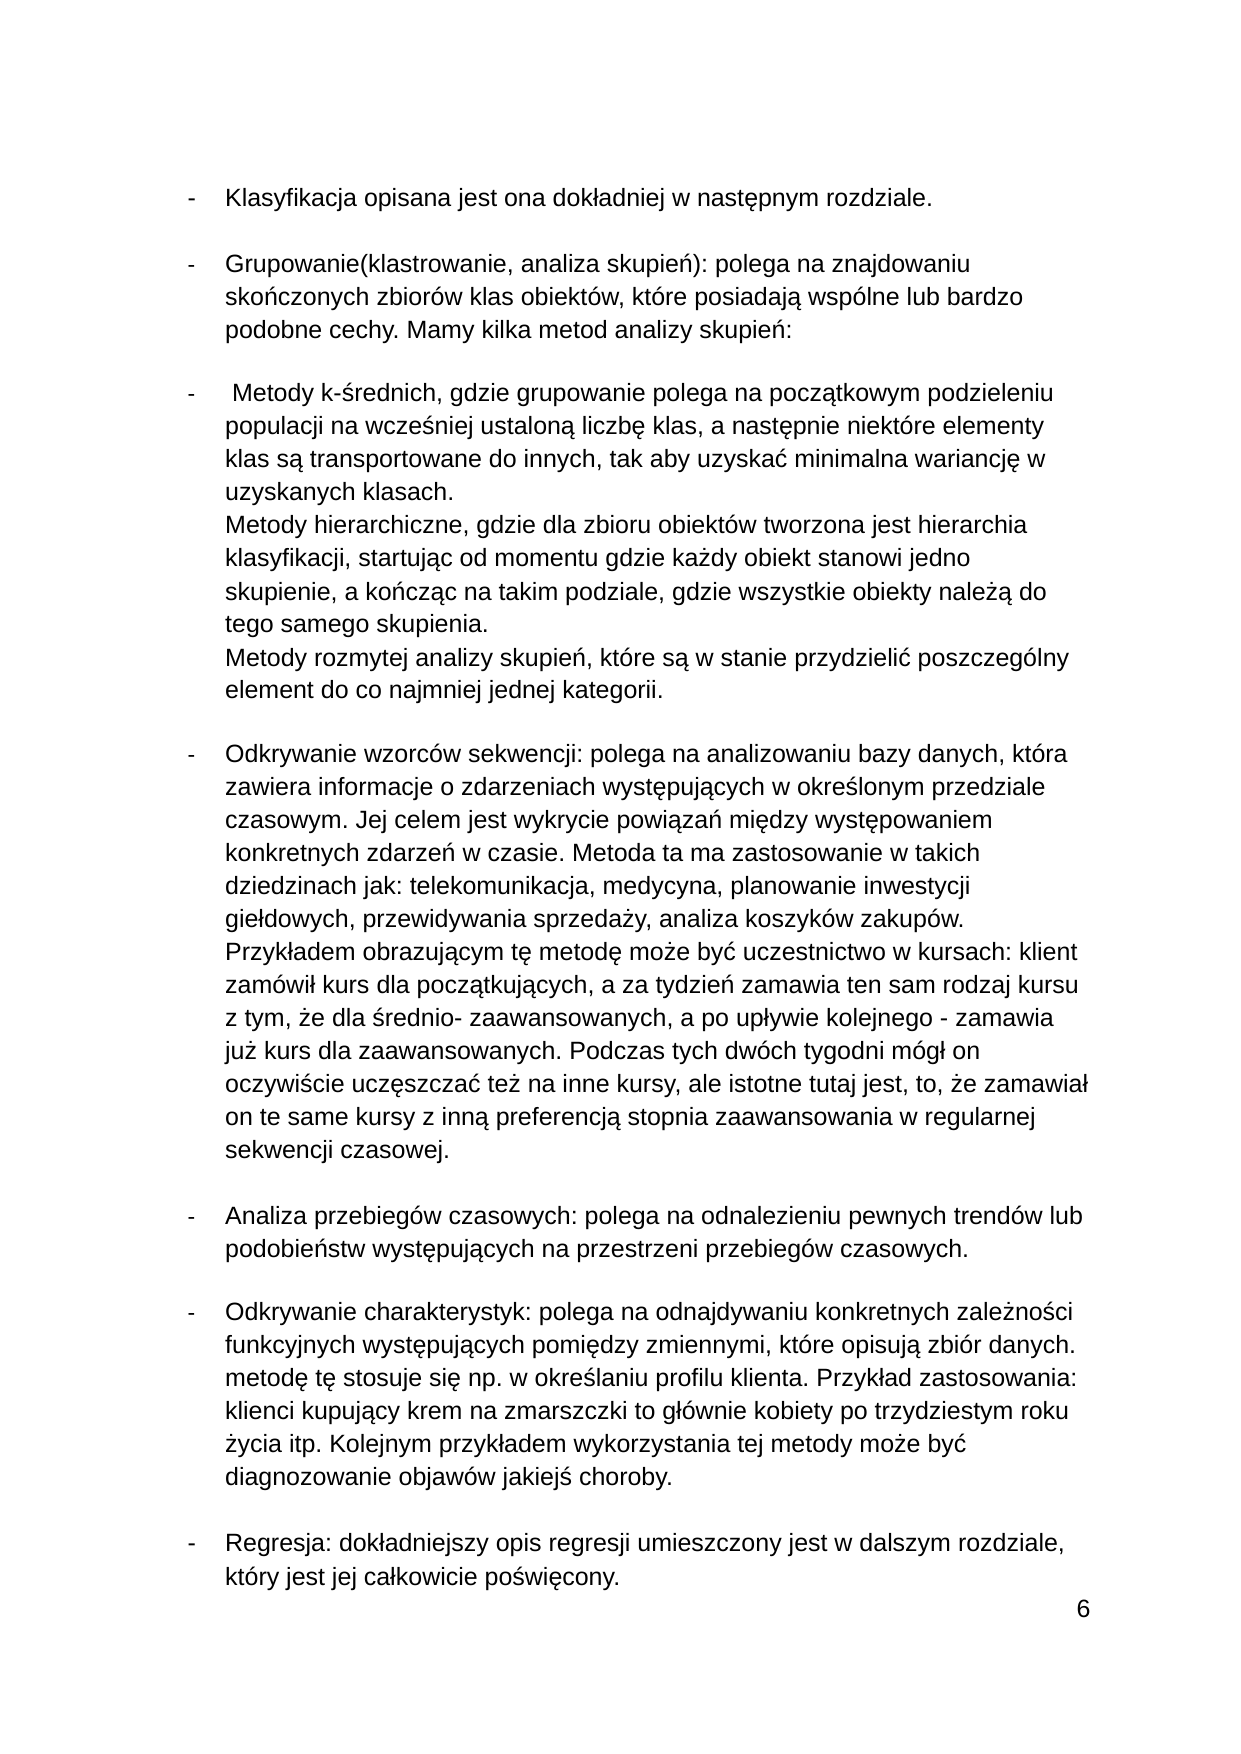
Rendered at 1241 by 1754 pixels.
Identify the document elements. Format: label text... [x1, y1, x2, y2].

list Grupowanie(klastrowanie, analiza skupień): polega na znajdowaniu skończonych zbiorów klas obiektów, które posiadają wspólne lub bardzo podobne cechy. Mamy kilka metod analizy skupień: [187, 249, 1090, 344]
list Odkrywanie charakterystyk: polega na odnajdywaniu konkretnych zależności funkcyjnych występujących pomiędzy zmiennymi, które opisują zbiór danych. [187, 1297, 1090, 1359]
list Klasyfikacja opisana jest ona dokładniej w następnym rozdziale. [187, 183, 1090, 212]
text Metody rozmytej analizy skupień, które są w stanie przydzielić poszczególny element do co najmniej jednej kategorii. [225, 642, 1090, 704]
list Regresja: dokładniejszy opis regresji umieszczony jest w dalszym rozdziale, który jest jej całkowicie poświęcony. [187, 1528, 1090, 1590]
list Analiza przebiegów czasowych: polega na odnalezieniu pewnych trendów lub podobieństw występujących na przestrzeni przebiegów czasowych. [187, 1201, 1090, 1263]
text klienci kupujący krem na zmarszczki to głównie kobiety po trzydziestym roku życia itp. Kolejnym przykładem wykorzystania tej metody może być diagnozowanie objawów jakiejś choroby. [225, 1396, 1090, 1491]
list Odkrywanie wzorców sekwencji: polega na analizowaniu bazy danych, która zawiera informacje o zdarzeniach występujących w określonym przedziale czasowym. Jej celem jest wykrycie powiązań między występowaniem konkretnych zdarzeń w czasie. Metoda ta ma zastosowanie w takich dziedzinach jak: telekomunikacja, medycyna, planowanie inwestycji giełdowych, przewidywania sprzedaży, analiza koszyków zakupów. Przykładem obrazującym tę metodę może być uczestnictwo w kursach: klient zamówił kurs dla początkujących, a za tydzień zamawia ten sam rodzaj kursu z tym, że dla średnio- zaawansowanych, a po upływie kolejnego - zamawia już kurs dla zaawansowanych. Podczas tych dwóch tygodni mógł on oczywiście uczęszczać też na inne kursy, ale istotne tutaj jest, to, że zamawiał on te same kursy z inną preferencją stopnia zaawansowania w regularnej sekwencji czasowej. [187, 739, 1090, 1164]
list Metody k-średnich, gdzie grupowanie polega na początkowym podzieleniu populacji na wcześniej ustaloną liczbę klas, a następnie niektóre elementy klas są transportowane do innych, tak aby uzyskać minimalna wariancję w uzyskanych klasach. [187, 378, 1090, 506]
text Metody hierarchiczne, gdzie dla zbioru obiektów tworzona jest hierarchia klasyfikacji, startując od momentu gdzie każdy obiekt stanowi jedno skupienie, a kończąc na takim podziale, gdzie wszystkie obiekty należą do tego samego skupienia. [225, 510, 1090, 638]
text metodę tę stosuje się np. w określaniu profilu klienta. Przykład zastosowania: [150, 1363, 1090, 1392]
